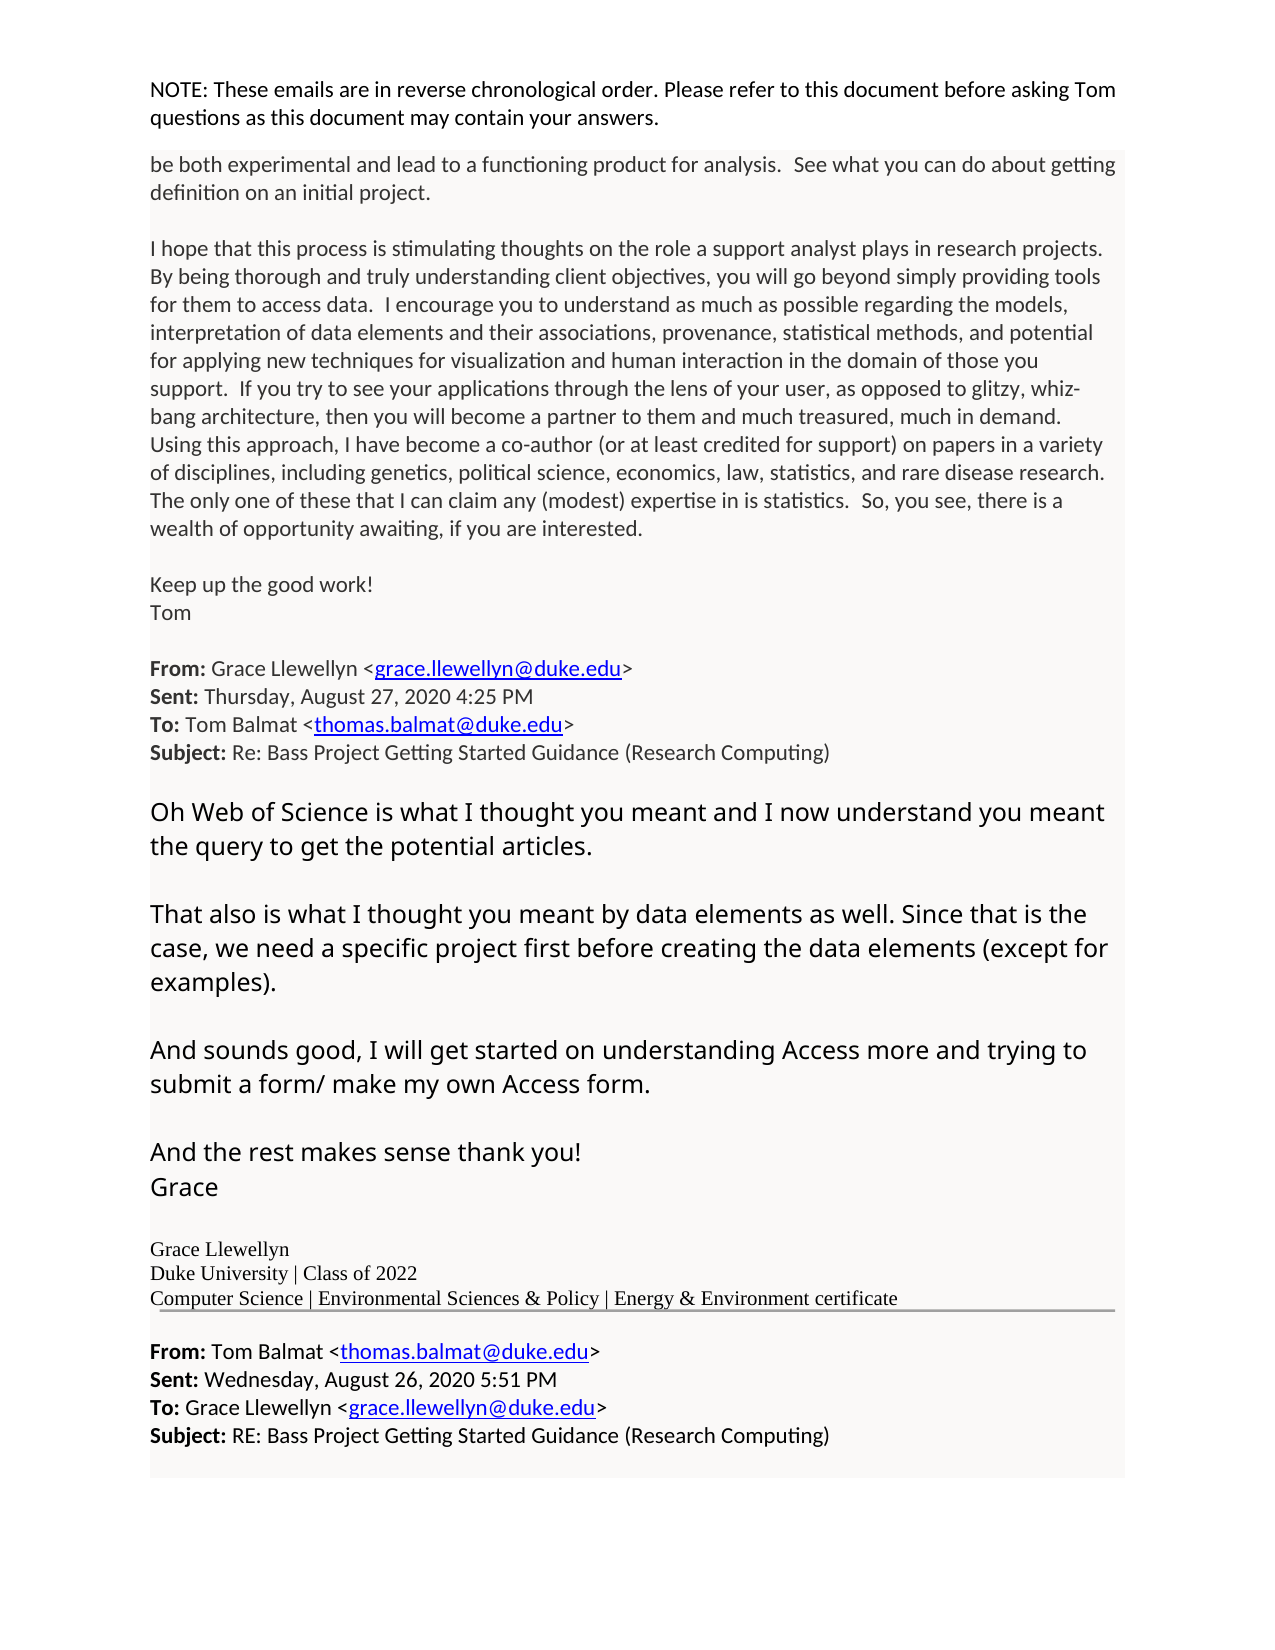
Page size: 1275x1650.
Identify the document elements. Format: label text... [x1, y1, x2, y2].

text That also is what I thought you meant by data elements as well. Since that is the case, we need a specific project first before creating the data elements (except for examples). [150, 897, 1125, 999]
text Grace [150, 1169, 1125, 1203]
text And sounds good, I will get started on understanding Access more and trying to submit a form/ make my own Access form. [150, 1033, 1125, 1101]
text Tom [150, 598, 1125, 626]
text Computer Science | Environmental Sciences & Policy | Energy & Environment certificate [150, 1285, 1125, 1309]
text And the rest makes sense thank you! [150, 1135, 1125, 1169]
text From: Tom Balmat <thomas.balmat@duke.edu> Sent: Wednesday, August 26, 2020 5:51 PM To: Grace Llewellyn <grace.llewellyn@duke.edu> Subject: RE: Bass Project Getting Started Guidance (Research Computing) [150, 1337, 1125, 1449]
text Grace Llewellyn [150, 1237, 1125, 1261]
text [150, 150, 1125, 206]
text I hope that this process is stimulating thoughts on the role a support analyst plays in research projects. By being thorough and truly understanding client objectives, you will go beyond simply providing tools for them to access data. I encourage you to understand as much as possible regarding the models, interpretation of data elements and their associations, provenance, statistical methods, and potential for applying new techniques for visualization and human interaction in the domain of those you support. If you try to see your applications through the lens of your user, as opposed to glitzy, whiz-bang architecture, then you will become a partner to them and much treasured, much in demand. Using this approach, I have become a co-author (or at least credited for support) on papers in a variety of disciplines, including genetics, political science, economics, law, statistics, and rare disease research. The only one of these that I can claim any (modest) expertise in is statistics. So, you see, there is a wealth of opportunity awaiting, if you are interested. [150, 234, 1125, 542]
text From: Grace Llewellyn <grace.llewellyn@duke.edu> Sent: Thursday, August 27, 2020 4:25 PM To: Tom Balmat <thomas.balmat@duke.edu> Subject: Re: Bass Project Getting Started Guidance (Research Computing) [150, 654, 1125, 766]
text Duke University | Class of 2022 [150, 1261, 1125, 1285]
text Keep up the good work! [150, 570, 1125, 598]
text Oh Web of Science is what I thought you meant and I now understand you meant the query to get the potential articles. [150, 794, 1125, 863]
